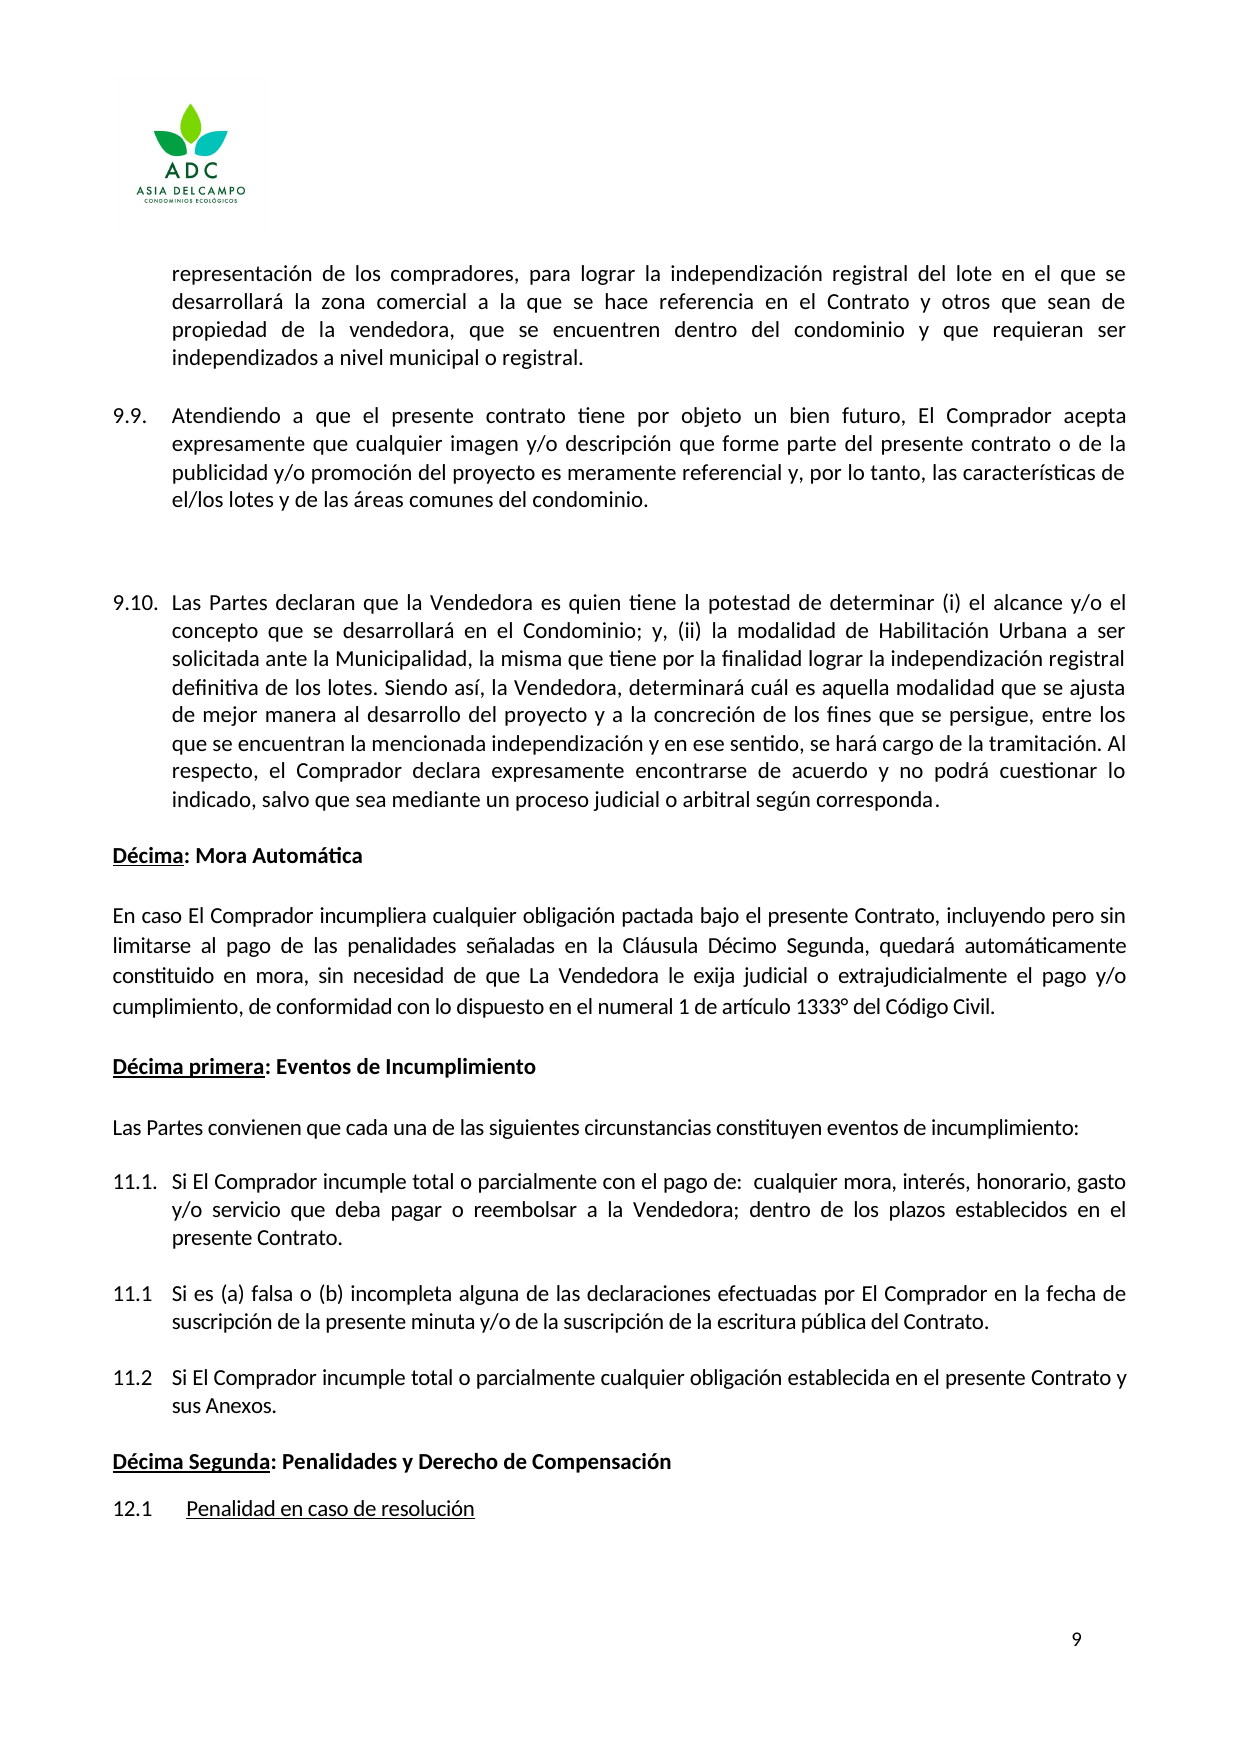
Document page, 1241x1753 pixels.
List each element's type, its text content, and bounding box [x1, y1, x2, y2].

text Las Partes convienen que cada una de las siguientes circunstancias constituyen eventos de incumplimiento: [112, 1113, 1128, 1141]
text Décima: Mora Automática [112, 841, 1128, 869]
list Penalidad en caso de resolución [112, 1494, 1128, 1522]
list Atendiendo a que el presente contrato tiene por objeto un bien futuro, El Comprador acepta expresamente que cualquier imagen y/o descripción que forme parte del presente contrato o de la publicidad y/o promoción del proyecto es meramente referencial y, por lo tanto, las características de el/los lotes y de las áreas comunes del condominio. [112, 402, 1128, 514]
text Décima Segunda: Penalidades y Derecho de Compensación [112, 1447, 1128, 1475]
text En caso El Comprador incumpliera cualquier obligación pactada bajo el presente Contrato, incluyendo pero sin limitarse al pago de las penalidades señaladas en la Cláusula Décimo Segunda, quedará automáticamente constituido en mora, sin necesidad de que La Vendedora le exija judicial o extrajudicialmente el pago y/o cumplimiento, de conformidad con lo dispuesto en el numeral 1 de artículo 1333° del Código Civil. [112, 901, 1128, 1020]
list Si El Comprador incumple total o parcialmente con el pago de: cualquier mora, interés, honorario, gasto y/o servicio que deba pagar o reembolsar a la Vendedora; dentro de los plazos establecidos en el presente Contrato. [112, 1167, 1128, 1251]
list Las Partes declaran que la Vendedora es quien tiene la potestad de determinar (i) el alcance y/o el concepto que se desarrollará en el Condominio; y, (ii) la modalidad de Habilitación Urbana a ser solicitada ante la Municipalidad, la misma que tiene por la finalidad lograr la independización registral definitiva de los lotes. Siendo así, la Vendedora, determinará cuál es aquella modalidad que se ajusta de mejor manera al desarrollo del proyecto y a la concreción de los fines que se persigue, entre los que se encuentran la mencionada independización y en ese sentido, se hará cargo de la tramitación. Al respecto, el Comprador declara expresamente encontrarse de acuerdo y no podrá cuestionar lo indicado, salvo que sea mediante un proceso judicial o arbitral según corresponda. [112, 588, 1128, 813]
text Décima primera: Eventos de Incumplimiento [112, 1052, 1128, 1080]
list Si El Comprador incumple total o parcialmente cualquier obligación establecida en el presente Contrato y sus Anexos. [112, 1363, 1128, 1419]
list Si es (a) falsa o (b) incompleta alguna de las declaraciones efectuadas por El Comprador en la fecha de suscripción de la presente minuta y/o de la suscripción de la escritura pública del Contrato. [112, 1279, 1128, 1335]
picture [112, 75, 269, 232]
